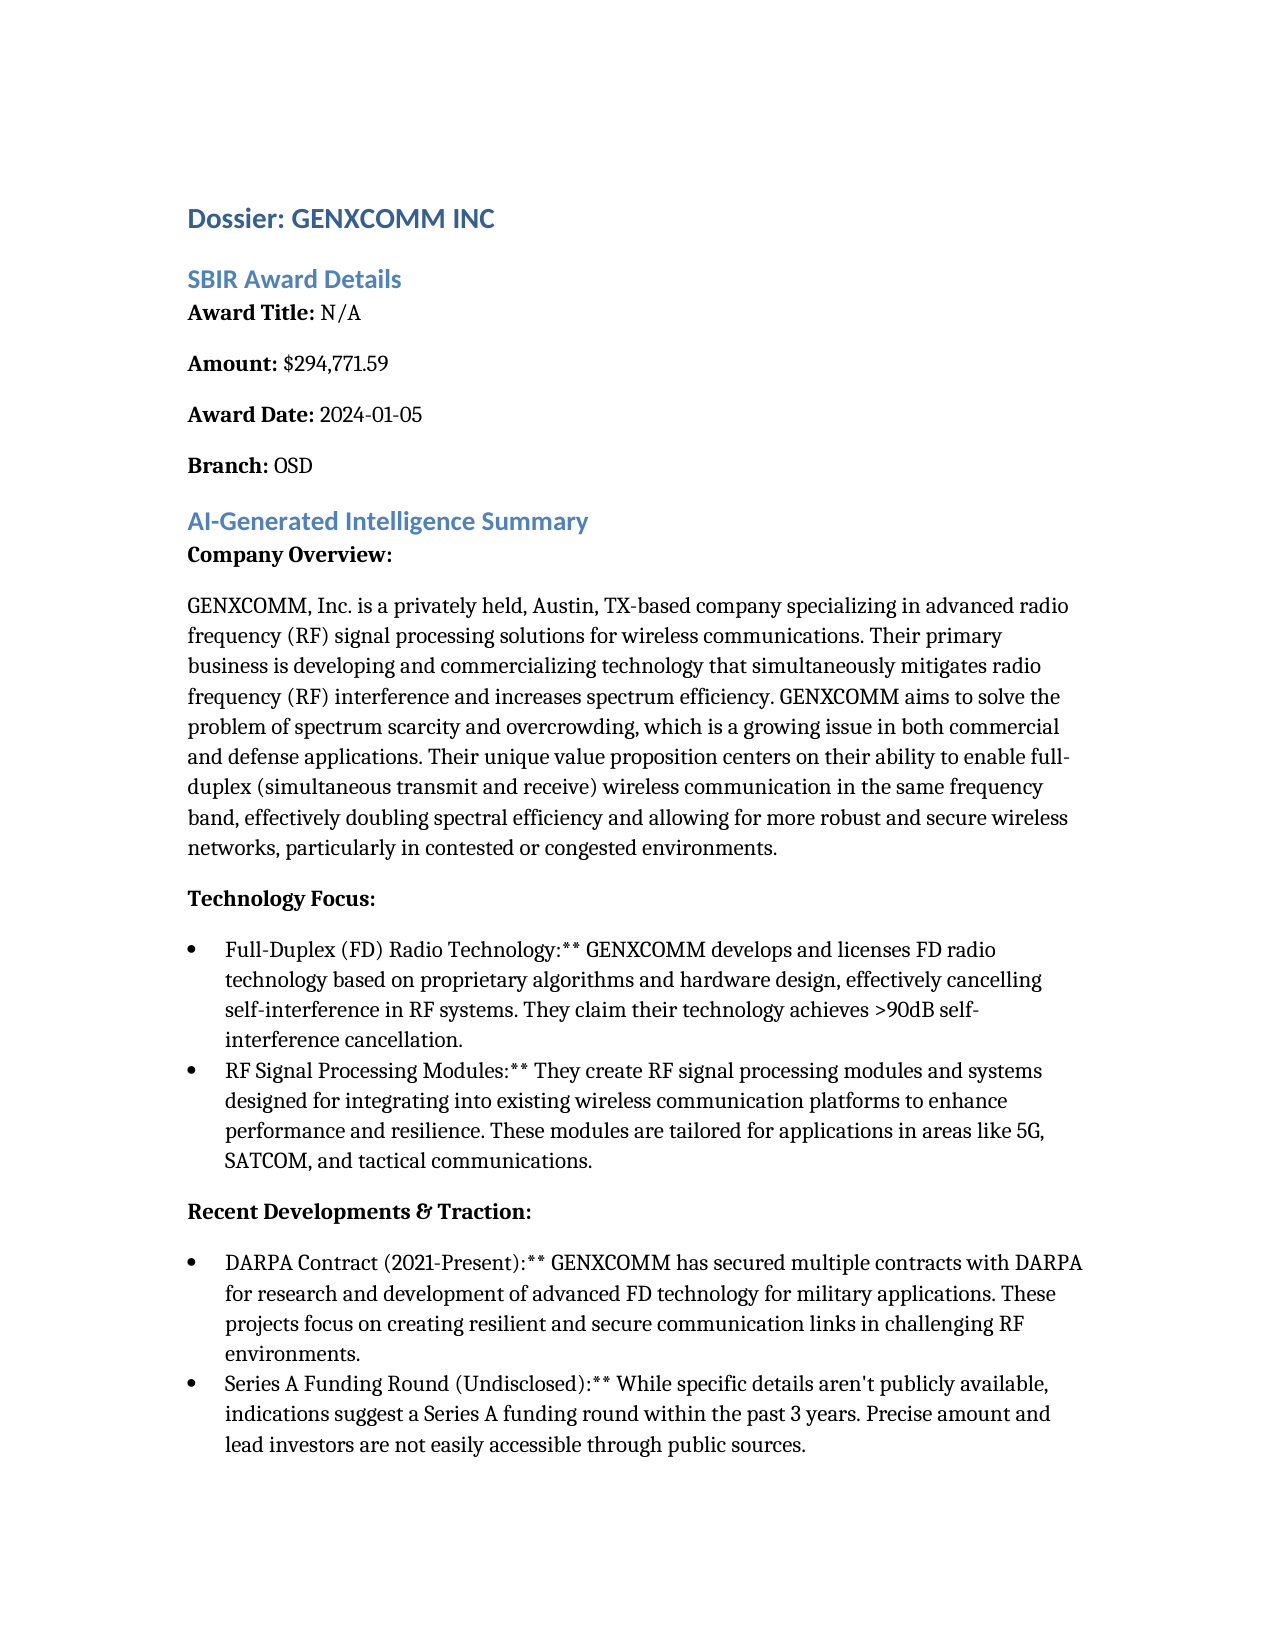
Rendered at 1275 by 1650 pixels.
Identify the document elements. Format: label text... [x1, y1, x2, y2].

subtitle SBIR Award Details [187, 262, 1087, 295]
subtitle AI-Generated Intelligence Summary [187, 504, 1087, 537]
text Recent Developments & Traction: [187, 1199, 1087, 1225]
list Series A Funding Round (Undisclosed):** While specific details aren't publicly available, indications suggest a Series A funding round within the past 3 years. Precise amount and lead investors are not easily accessible through public sources. [187, 1371, 1087, 1458]
text Technology Focus: [187, 886, 1087, 912]
text Company Overview: [187, 542, 1087, 568]
list RF Signal Processing Modules:** They create RF signal processing modules and systems designed for integrating into existing wireless communication platforms to enhance performance and resilience. These modules are tailored for applications in areas like 5G, SATCOM, and tactical communications. [187, 1057, 1087, 1174]
list Full-Duplex (FD) Radio Technology:** GENXCOMM develops and licenses FD radio technology based on proprietary algorithms and hardware design, effectively cancelling self-interference in RF systems. They claim their technology achieves >90dB self-interference cancellation. [187, 937, 1087, 1053]
text GENXCOMM, Inc. is a privately held, Austin, TX-based company specializing in advanced radio frequency (RF) signal processing solutions for wireless communications. Their primary business is developing and commercializing technology that simultaneously mitigates radio frequency (RF) interference and increases spectrum efficiency. GENXCOMM aims to solve the problem of spectrum scarcity and overcrowding, which is a growing issue in both commercial and defense applications. Their unique value proposition centers on their ability to enable full-duplex (simultaneous transmit and receive) wireless communication in the same frequency band, effectively doubling spectral efficiency and allowing for more robust and secure wireless networks, particularly in contested or congested environments. [187, 593, 1087, 861]
list DARPA Contract (2021-Present):** GENXCOMM has secured multiple contracts with DARPA for research and development of advanced FD technology for military applications. These projects focus on creating resilient and secure communication links in challenging RF environments. [187, 1250, 1087, 1367]
text Award Title: N/A [187, 300, 1087, 326]
text Branch: OSD [187, 453, 1087, 479]
text Amount: $294,771.59 [187, 351, 1087, 377]
subtitle Dossier: GENXCOMM INC [187, 200, 1087, 236]
text Award Date: 2024-01-05 [187, 402, 1087, 428]
